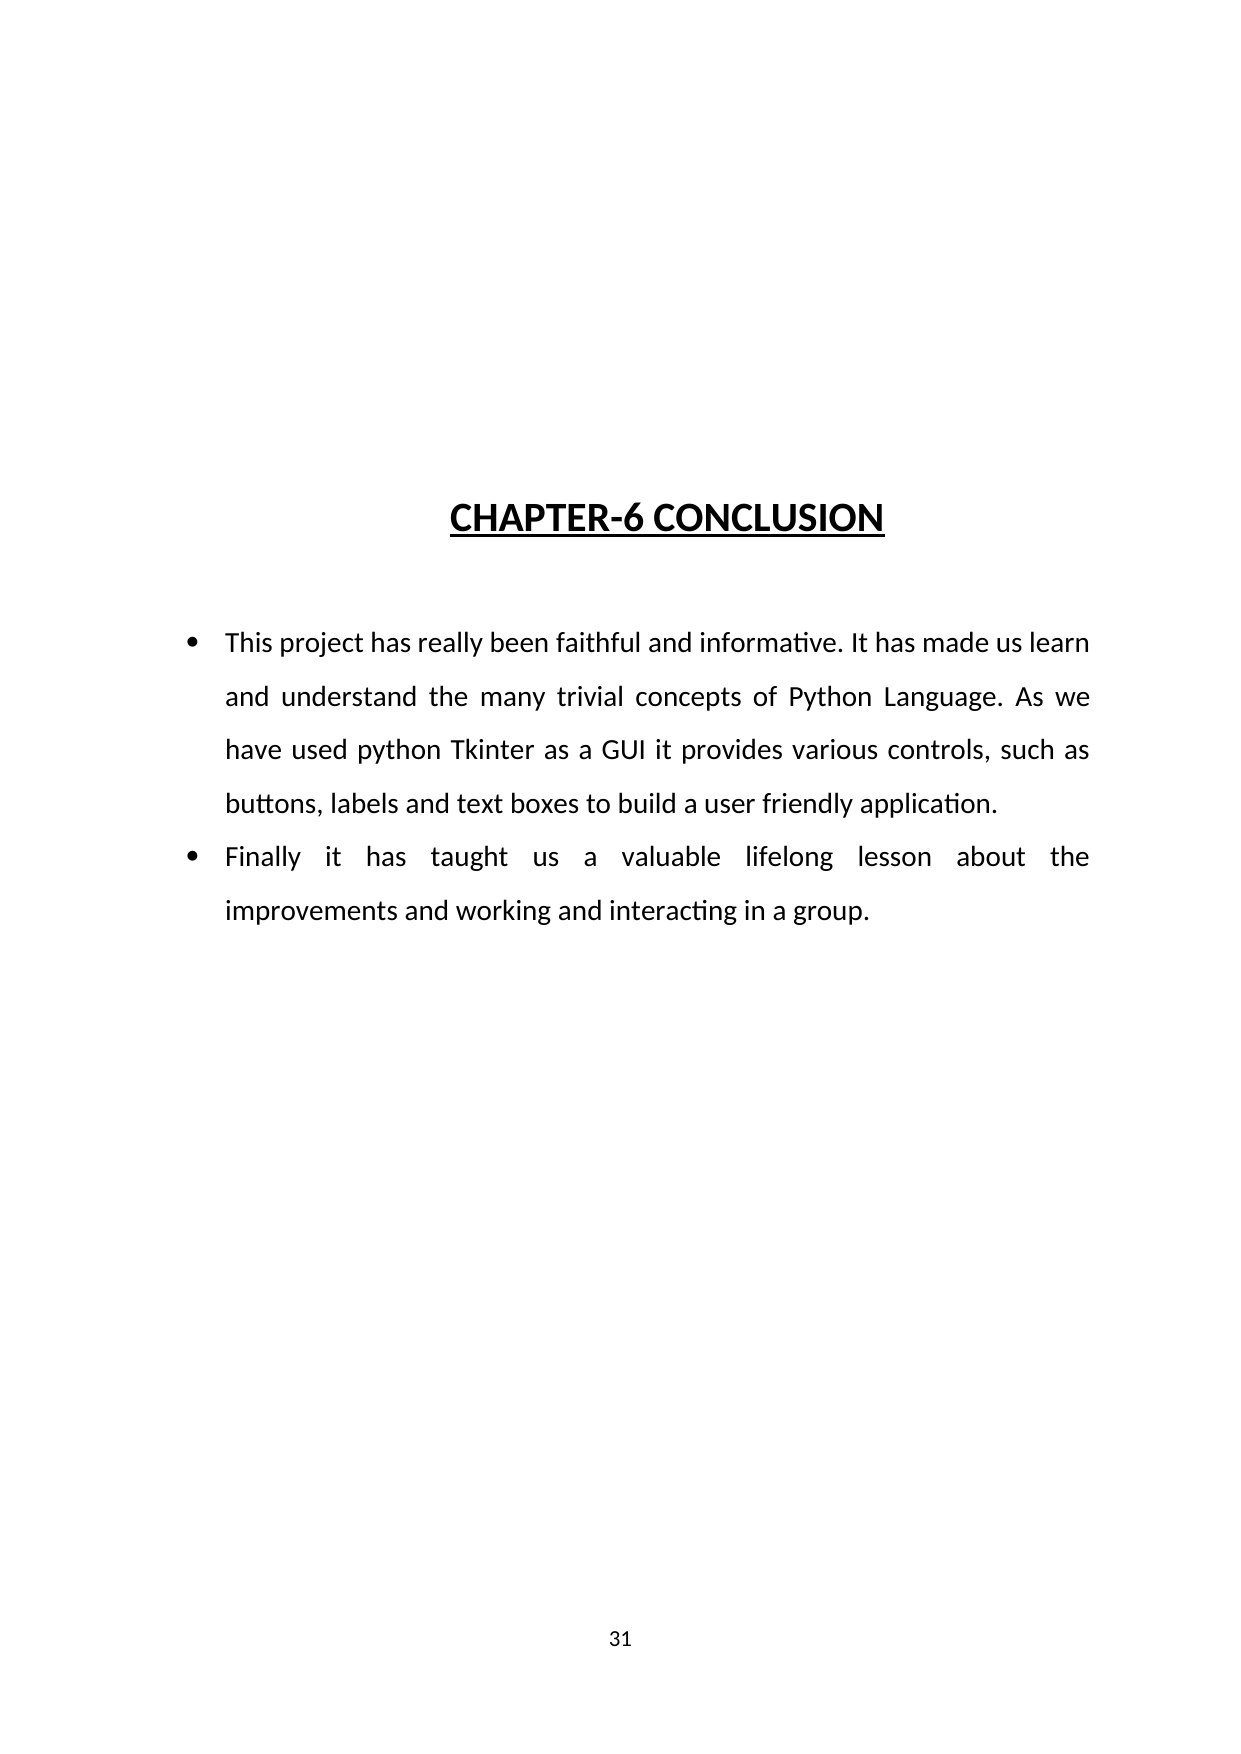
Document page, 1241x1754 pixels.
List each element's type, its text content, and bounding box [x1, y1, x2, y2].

list Finally it has taught us a valuable lifelong lesson about the improvements and working and interacting in a group. [187, 838, 1090, 927]
text CHAPTER-6 CONCLUSION [450, 491, 1090, 541]
list This project has really been faithful and informative. It has made us learn and understand the many trivial concepts of Python Language. As we have used python Tkinter as a GUI it provides various controls, such as buttons, labels and text boxes to build a user friendly application. [187, 624, 1090, 820]
